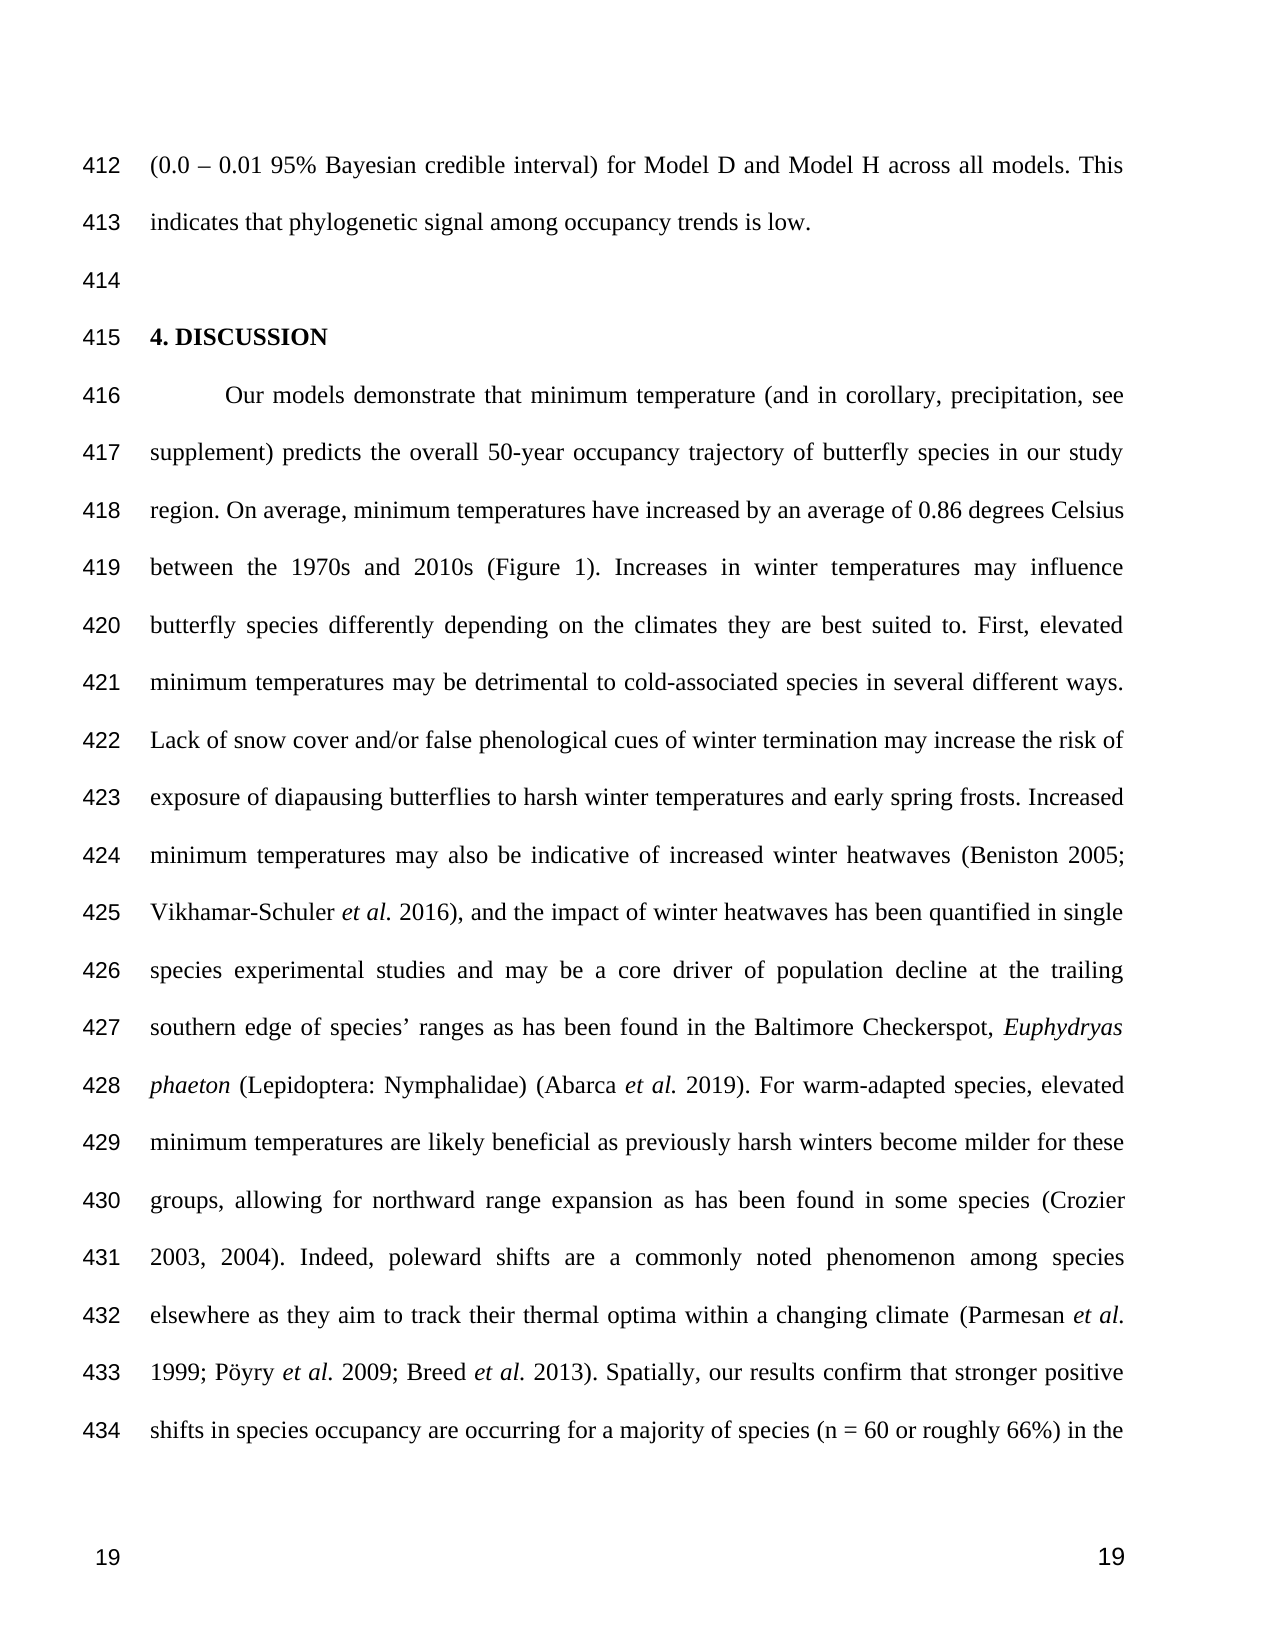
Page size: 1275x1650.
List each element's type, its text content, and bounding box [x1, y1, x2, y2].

text 4. DISCUSSION [150, 322, 1125, 351]
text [150, 380, 1125, 1444]
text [150, 150, 1125, 236]
